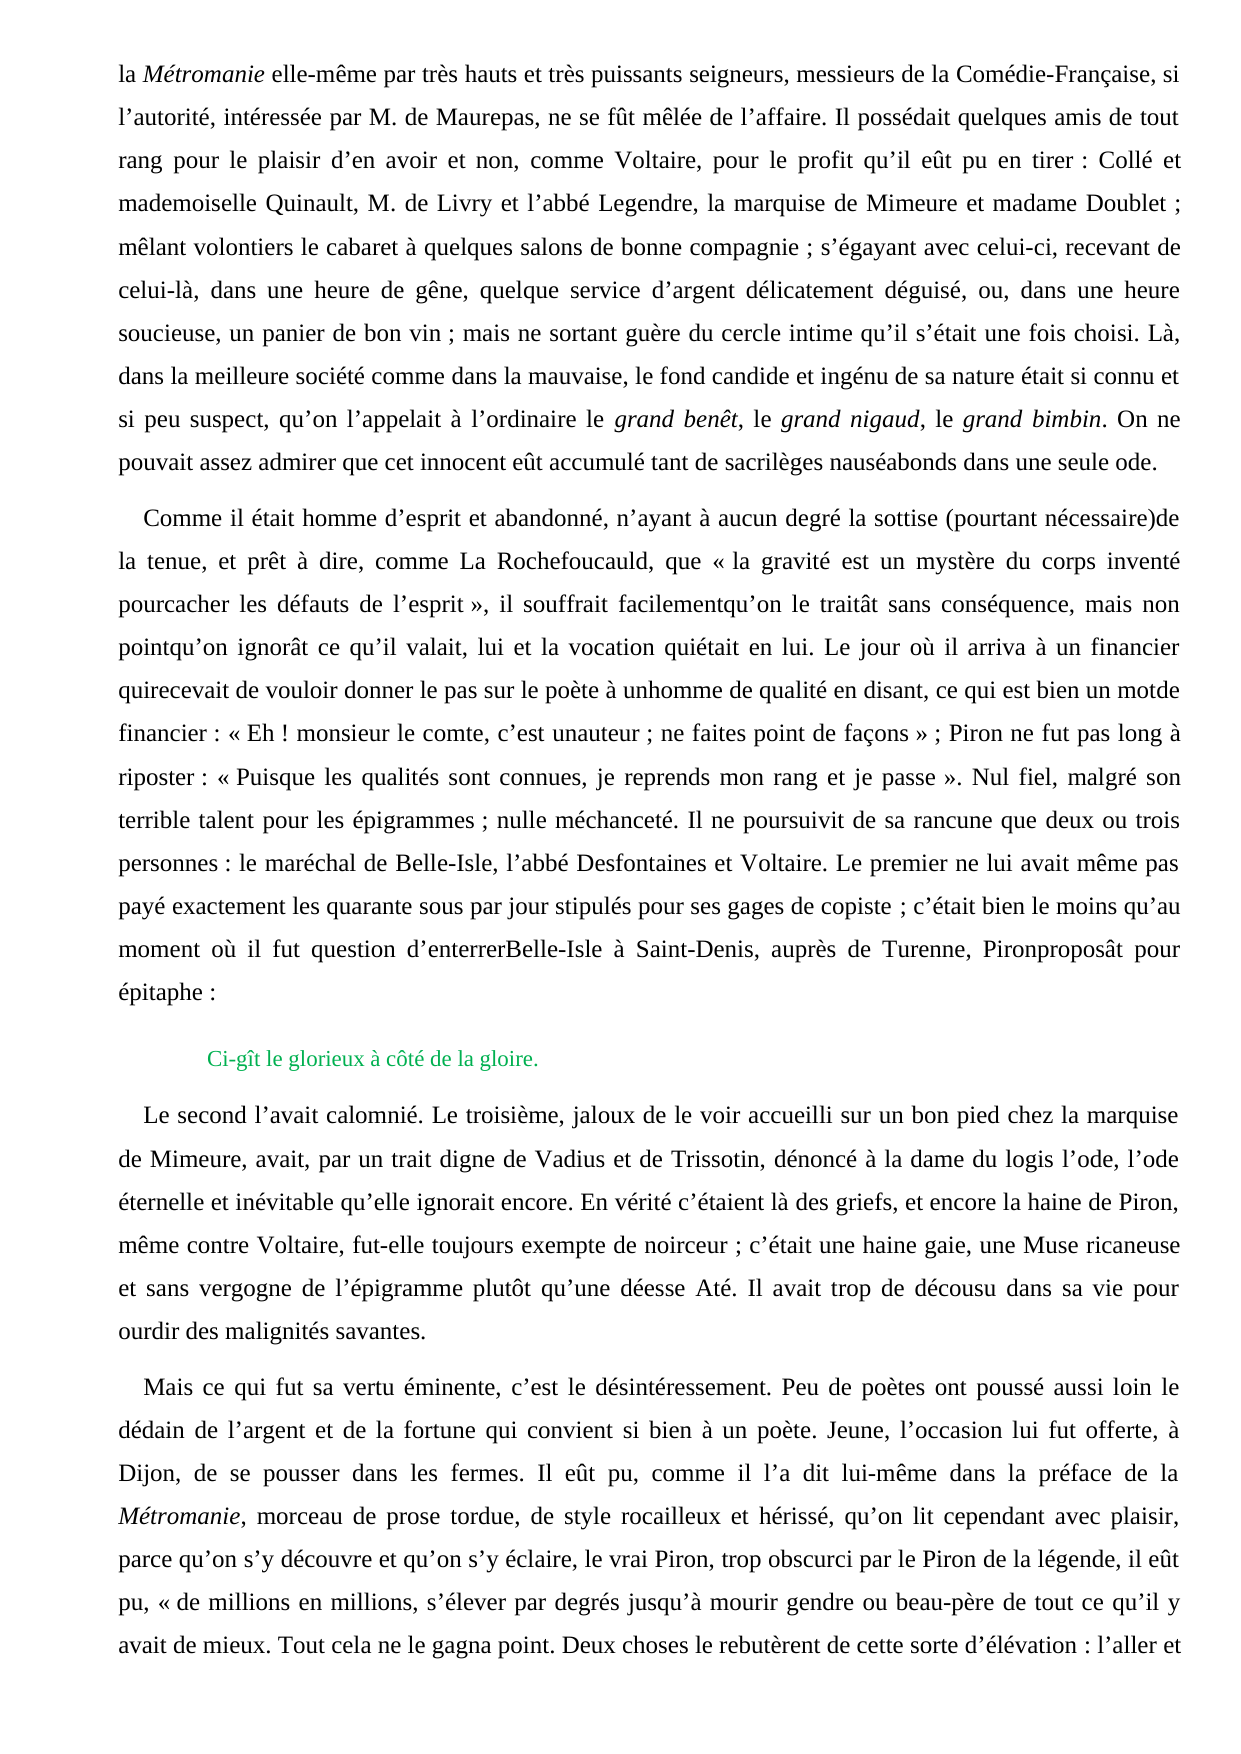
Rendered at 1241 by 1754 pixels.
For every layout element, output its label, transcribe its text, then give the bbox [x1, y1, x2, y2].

text Le second l’avait calomnié. Le troisième, jaloux de le voir accueilli sur un bon pied chez la marquise de Mimeure, avait, par un trait digne de Vadius et de Trissotin, dénoncé à la dame du logis l’ode, l’ode éternelle et inévitable qu’elle ignorait encore. En vérité c’étaient là des griefs, et encore la haine de Piron, même contre Voltaire, fut-elle toujours exempte de noirceur ; c’était une haine gaie, une Muse ricaneuse et sans vergogne de l’épigramme plutôt qu’une déesse Até. Il avait trop de décousu dans sa vie pour ourdir des malignités savantes. [118, 1101, 1181, 1345]
text Comme il était homme d’esprit et abandonné, n’ayant à aucun degré la sottise (pourtant nécessaire)de la tenue, et prêt à dire, comme La Rochefoucauld, que « la gravité est un mystère du corps inventé pourcacher les défauts de l’esprit », il souffrait facilementqu’on le traitât sans conséquence, mais non pointqu’on ignorât ce qu’il valait, lui et la vocation quiétait en lui. Le jour où il arriva à un financier quirecevait de vouloir donner le pas sur le poète à unhomme de qualité en disant, ce qui est bien un motde financier : « Eh ! monsieur le comte, c’est unauteur ; ne faites point de façons » ; Piron ne fut pas long à riposter : « Puisque les qualités sont connues, je reprends mon rang et je passe ». Nul fiel, malgré son terrible talent pour les épigrammes ; nulle méchanceté. Il ne poursuivit de sa rancune que deux ou trois personnes : le maréchal de Belle-Isle, l’abbé Desfontaines et Voltaire. Le premier ne lui avait même pas payé exactement les quarante sous par jour stipulés pour ses gages de copiste ; c’était bien le moins qu’au moment où il fut question d’enterrerBelle-Isle à Saint-Denis, auprès de Turenne, Pironproposât pour épitaphe : [118, 503, 1181, 1006]
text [118, 1372, 1181, 1659]
text Ci-gît le glorieux à côté de la gloire. [207, 1045, 1181, 1072]
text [118, 59, 1181, 476]
